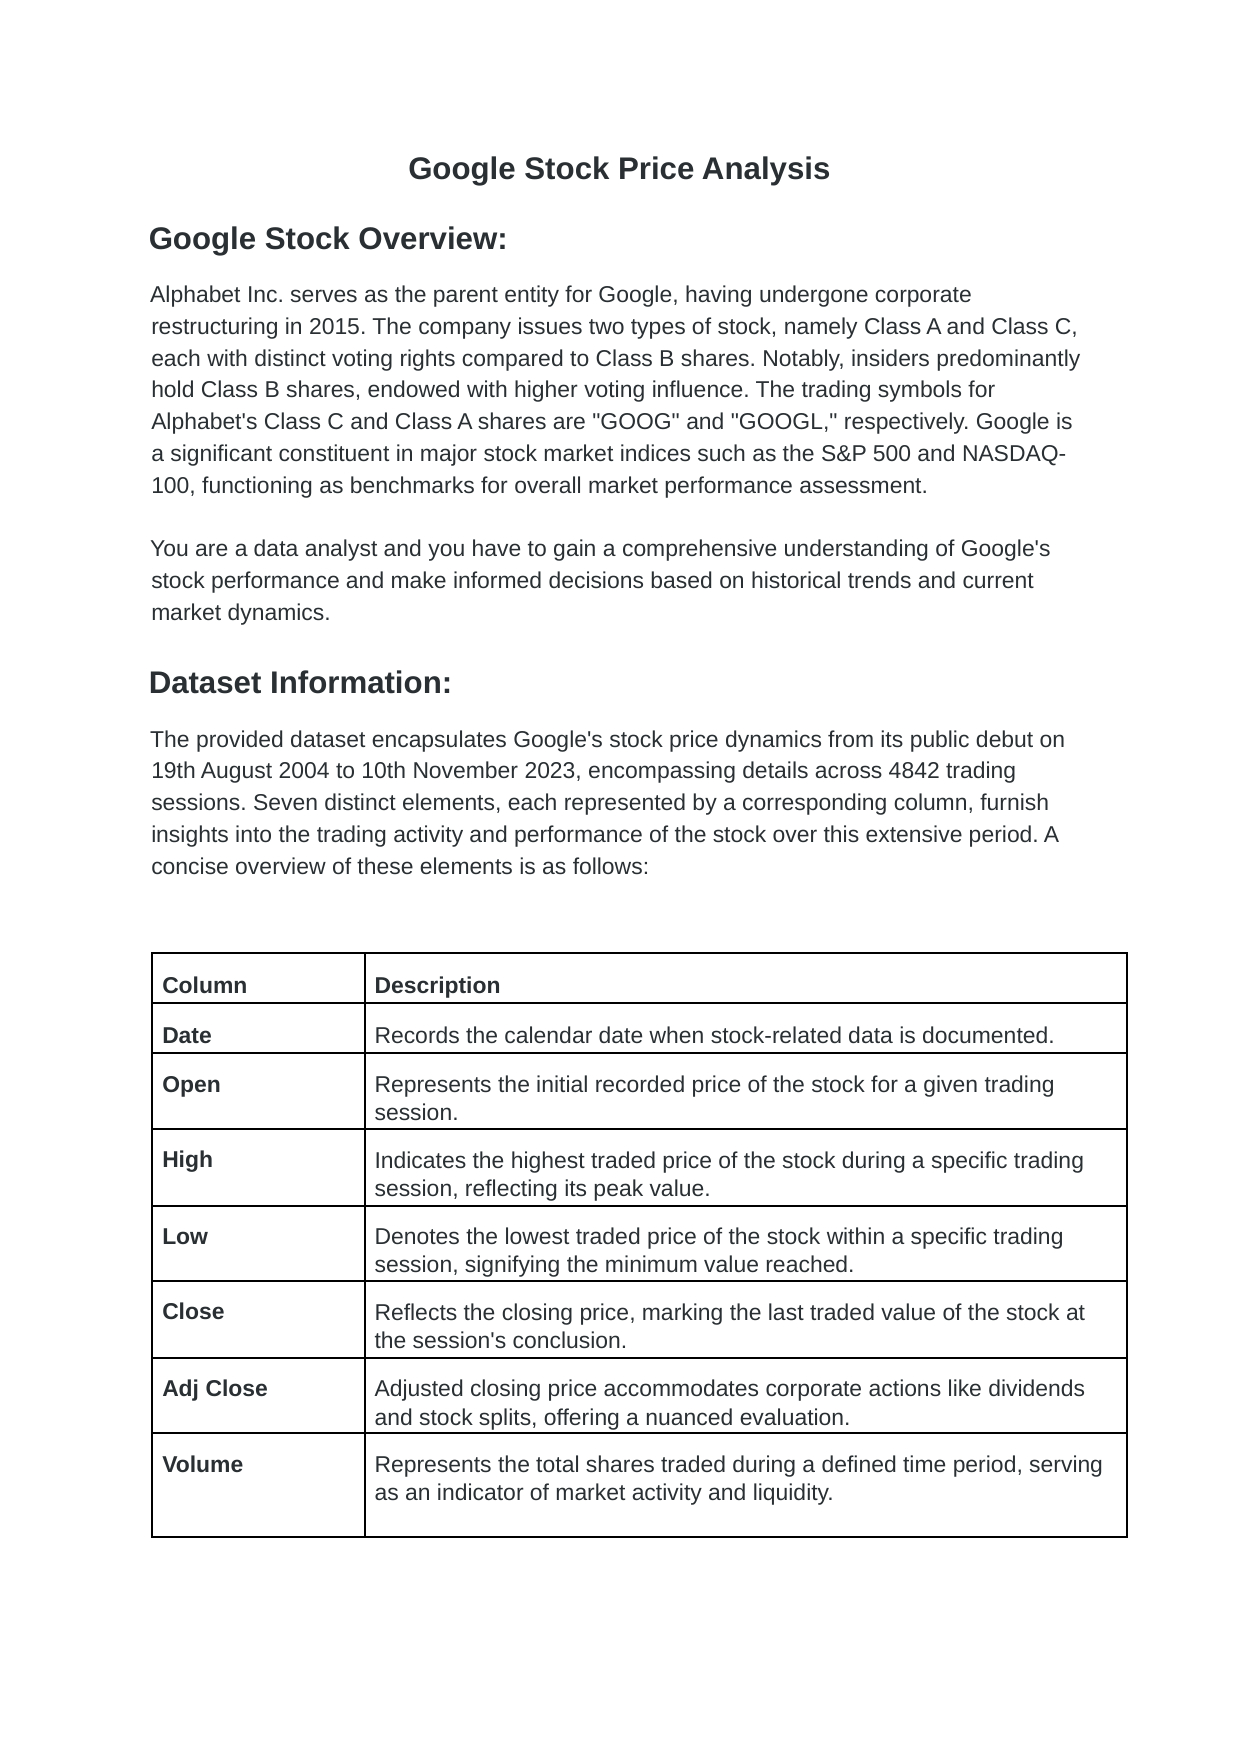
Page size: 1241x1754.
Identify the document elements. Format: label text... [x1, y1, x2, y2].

table_cell Date [153, 1004, 364, 1052]
table_cell Represents the total shares traded during a defined time period, serving as an indicator of market activity and liquidity. [366, 1434, 1126, 1536]
table_cell High [153, 1130, 364, 1204]
text The provided dataset encapsulates Google's stock price dynamics from its public debut on 19th August 2004 to 10th November 2023, encompassing details across 4842 trading sessions. Seven distinct elements, each represented by a corresponding column, furnish insights into the trading activity and performance of the stock over this extensive period. A concise overview of these elements is as follows: [150, 726, 1090, 879]
table_cell Denotes the lowest traded price of the stock within a specific trading session, signifying the minimum value reached. [366, 1207, 1126, 1280]
text Google Stock Price Analysis [148, 150, 1090, 186]
table_cell Close [153, 1282, 364, 1357]
text You are a data analyst and you have to gain a comprehensive understanding of Google's stock performance and make informed decisions based on historical trends and current market dynamics. [150, 535, 1090, 625]
table_cell Volume [153, 1434, 364, 1536]
table_cell Indicates the highest traded price of the stock during a specific trading session, reflecting its peak value. [366, 1130, 1126, 1204]
text Google Stock Overview: [148, 220, 1090, 256]
text Alphabet Inc. serves as the parent entity for Google, having undergone corporate restructuring in 2015. The company issues two types of stock, namely Class A and Class C, each with distinct voting rights compared to Class B shares. Notably, insiders predominantly hold Class B shares, endowed with higher voting influence. The trading symbols for Alphabet's Class C and Class A shares are "GOOG" and "GOOGL," respectively. Google is a significant constituent in major stock market indices such as the S&P 500 and NASDAQ-100, functioning as benchmarks for overall market performance assessment. [150, 281, 1090, 498]
table_cell Reflects the closing price, marking the last traded value of the stock at the session's conclusion. [366, 1282, 1126, 1357]
table_cell Low [153, 1207, 364, 1280]
table_header Description [366, 954, 1126, 1002]
text Dataset Information: [148, 664, 1090, 701]
table_cell Represents the initial recorded price of the stock for a given trading session. [366, 1054, 1126, 1127]
table_header Column [153, 954, 364, 1002]
table_cell Records the calendar date when stock-related data is documented. [366, 1004, 1126, 1052]
table_cell Adj Close [153, 1359, 364, 1432]
table_cell Open [153, 1054, 364, 1127]
table_cell Adjusted closing price accommodates corporate actions like dividends and stock splits, offering a nuanced evaluation. [366, 1359, 1126, 1432]
